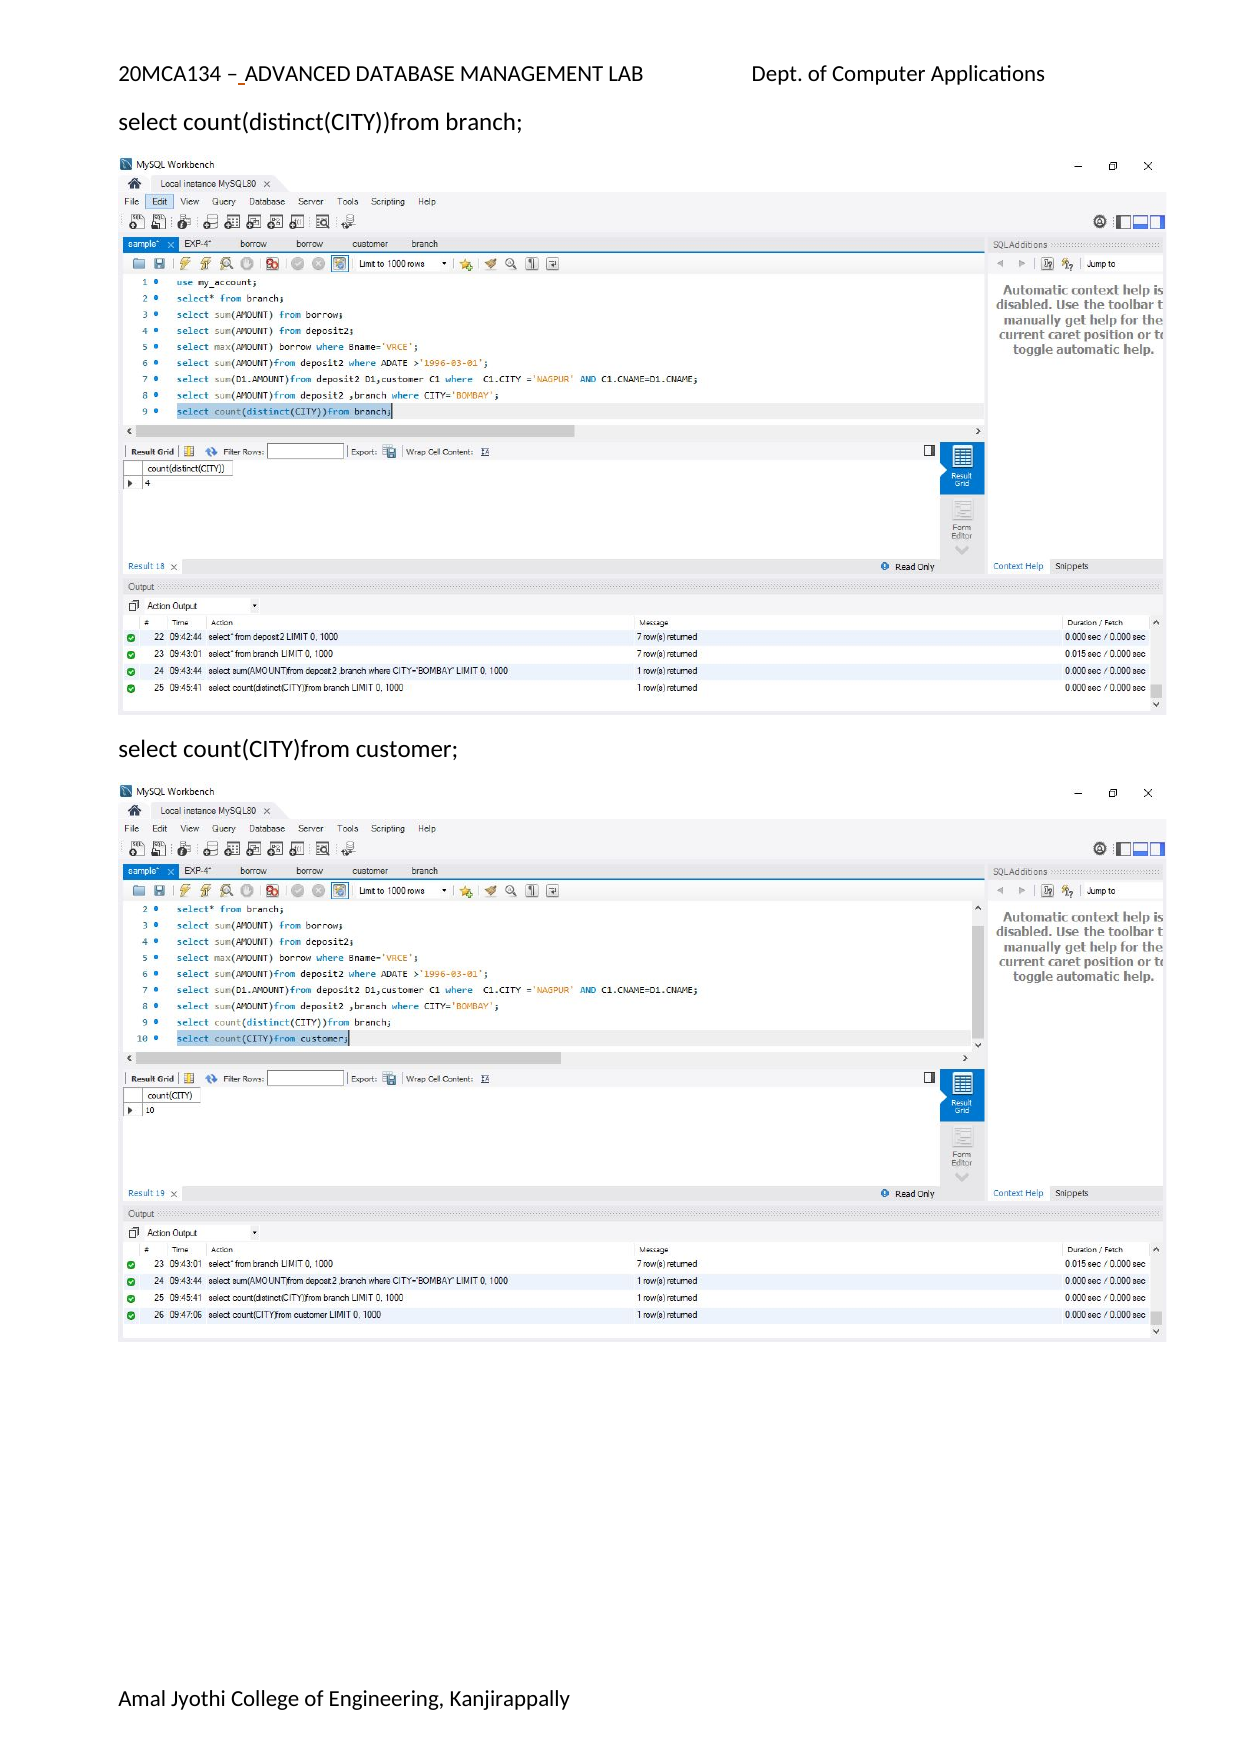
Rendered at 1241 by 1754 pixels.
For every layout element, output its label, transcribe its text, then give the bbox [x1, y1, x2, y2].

text select count(CITY)from customer; [118, 733, 1167, 764]
picture [118, 782, 1167, 1342]
picture [118, 155, 1167, 715]
text select count(distinct(CITY))from branch; [118, 106, 1167, 136]
